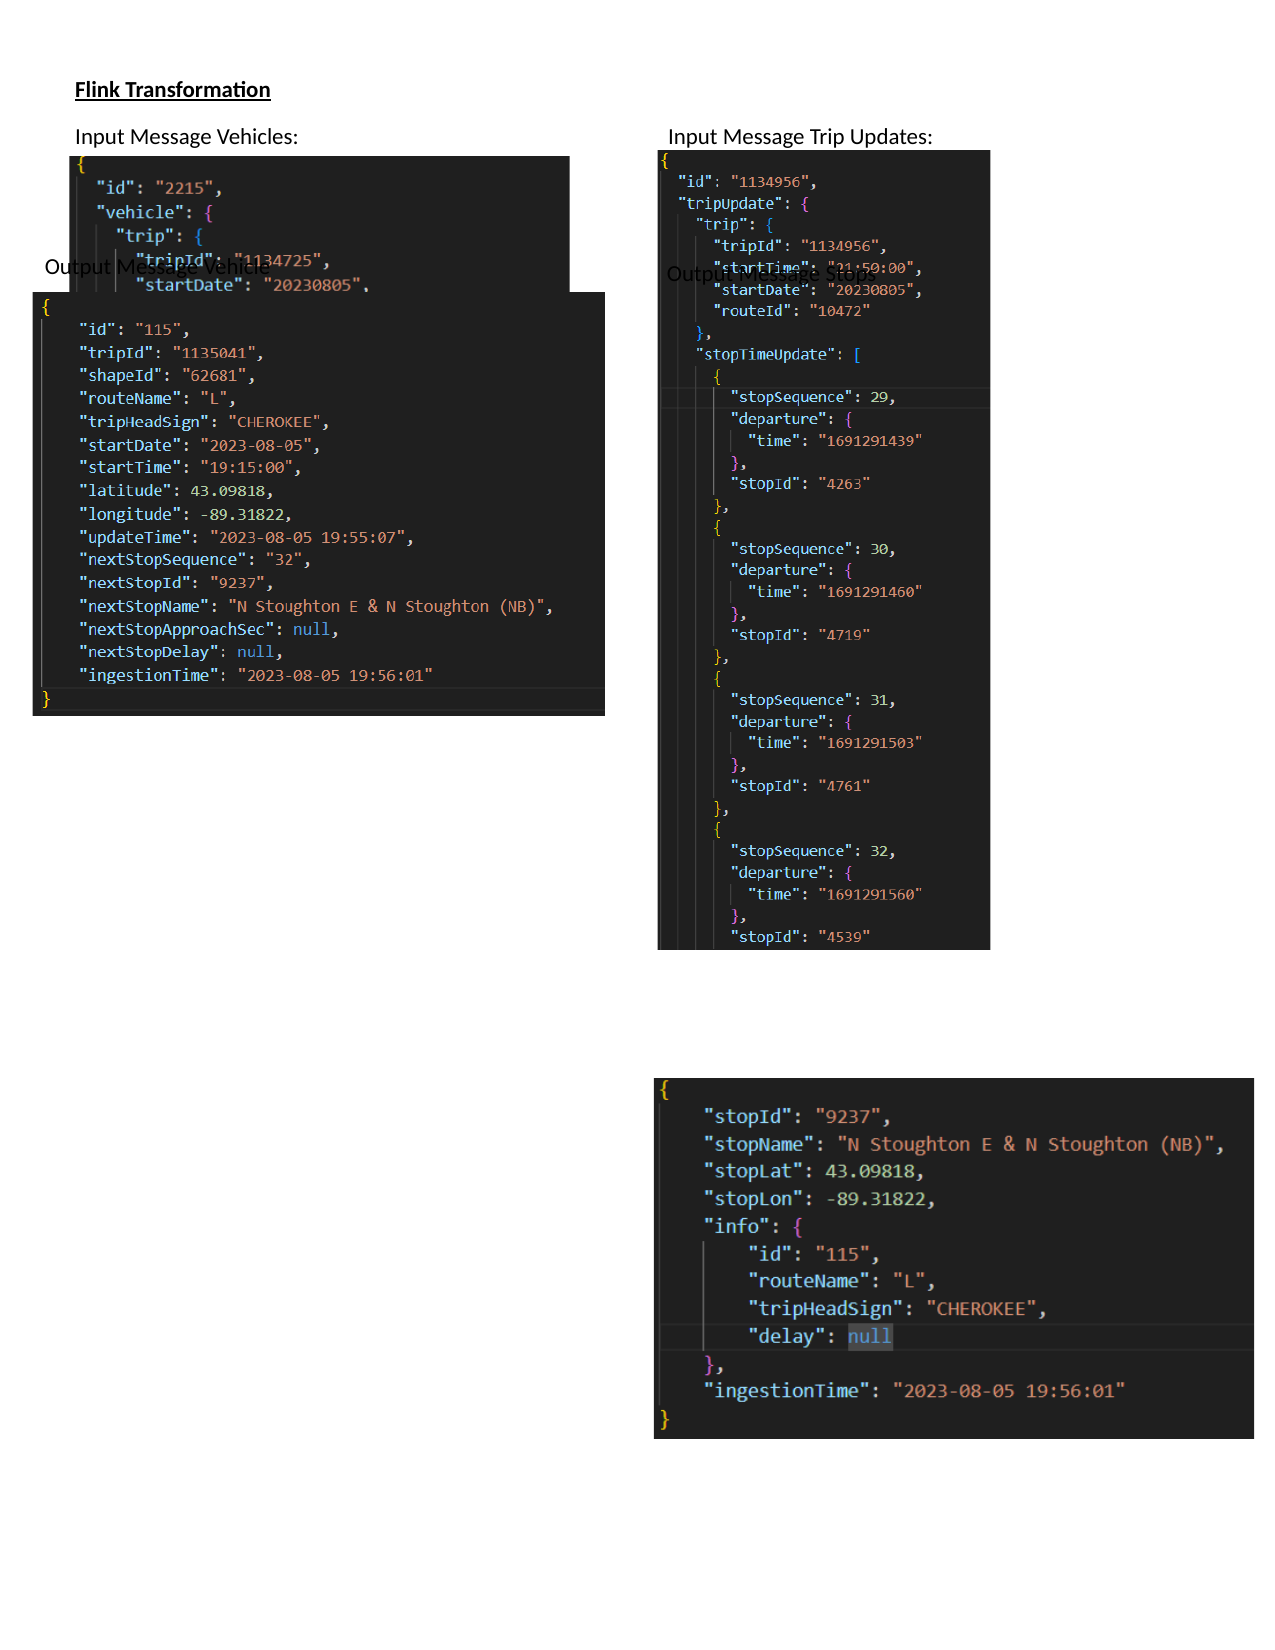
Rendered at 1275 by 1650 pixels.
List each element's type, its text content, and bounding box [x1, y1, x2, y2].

picture [657, 150, 991, 950]
picture [653, 1078, 1255, 1439]
picture [32, 156, 605, 716]
text Flink Transformation [75, 75, 1200, 103]
text Input Message Vehicles: [75, 122, 1200, 150]
